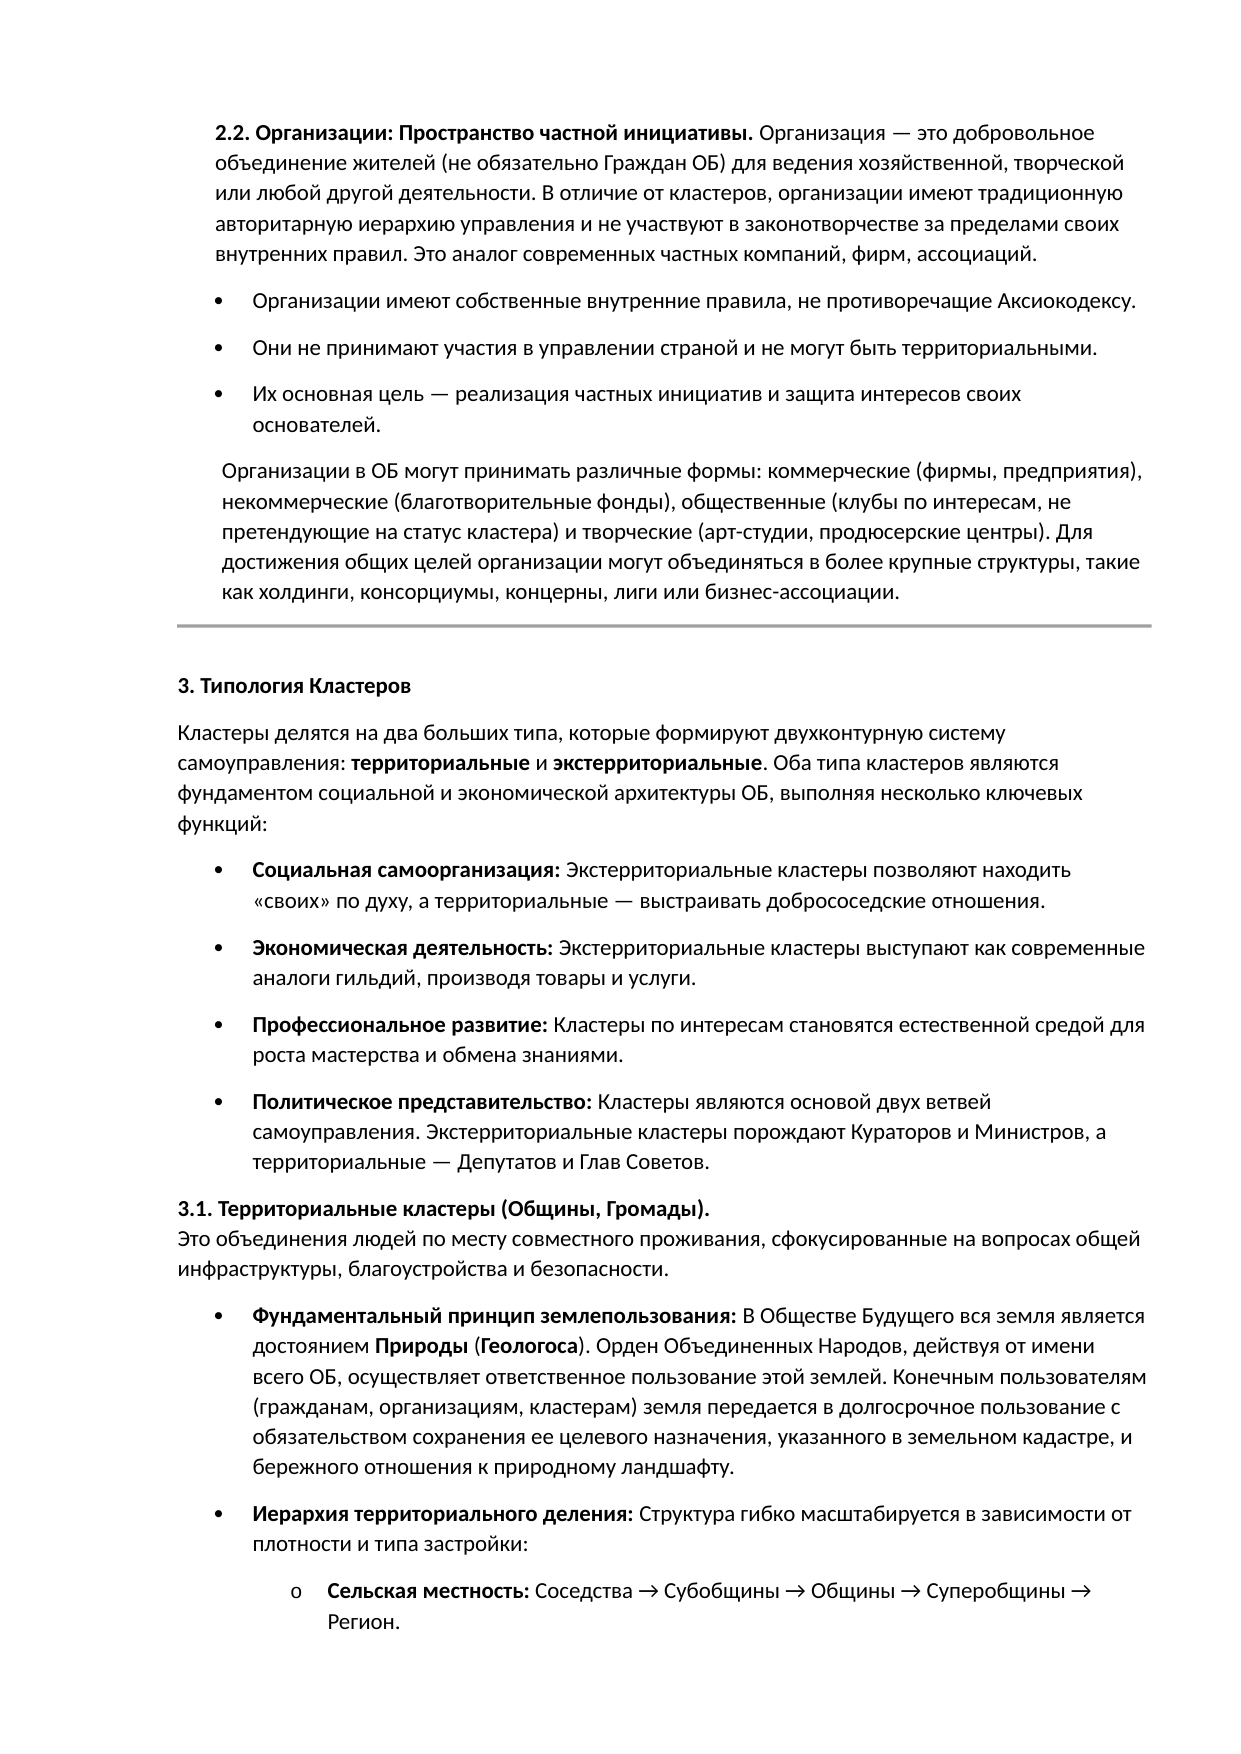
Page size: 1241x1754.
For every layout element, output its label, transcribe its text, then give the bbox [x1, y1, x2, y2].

list Профессиональное развитие: Кластеры по интересам становятся естественной средой для роста мастерства и обмена знаниями. [215, 1010, 1152, 1068]
list Фундаментальный принцип землепользования: В Обществе Будущего вся земля является достоянием Природы (Геологоса). Орден Объединенных Народов, действуя от имени всего ОБ, осуществляет ответственное пользование этой землей. Конечным пользователям (гражданам, организациям, кластерам) земля передается в долгосрочное пользование с обязательством сохранения ее целевого назначения, указанного в земельном кадастре, и бережного отношения к природному ландшафту. [215, 1301, 1152, 1481]
list Политическое представительство: Кластеры являются основой двух ветвей самоуправления. Экстерриториальные кластеры порождают Кураторов и Министров, а территориальные — Депутатов и Глав Советов. [215, 1087, 1152, 1175]
list Сельская местность: Соседства → Субобщины → Общины → Суперобщины → Регион. [290, 1576, 1152, 1635]
list Иерархия территориального деления: Структура гибко масштабируется в зависимости от плотности и типа застройки: [215, 1499, 1152, 1558]
text 3. Типология Кластеров [177, 671, 1152, 699]
list Они не принимают участия в управлении страной и не могут быть территориальными. [215, 333, 1152, 361]
list Организации имеют собственные внутренние правила, не противоречащие Аксиокодексу. [215, 286, 1152, 314]
list Экономическая деятельность: Экстерриториальные кластеры выступают как современные аналоги гильдий, производя товары и услуги. [215, 933, 1152, 991]
text Организации в ОБ могут принимать различные формы: коммерческие (фирмы, предприятия), некоммерческие (благотворительные фонды), общественные (клубы по интересам, не претендующие на статус кластера) и творческие (арт-студии, продюсерские центры). Для достижения общих целей организации могут объединяться в более крупные структуры, такие как холдинги, консорциумы, концерны, лиги или бизнес-ассоциации. [222, 457, 1152, 606]
text Кластеры делятся на два больших типа, которые формируют двухконтурную систему самоуправления: территориальные и экстерриториальные. Оба типа кластеров являются фундаментом социальной и экономической архитектуры ОБ, выполняя несколько ключевых функций: [177, 718, 1152, 837]
list Их основная цель — реализация частных инициатив и защита интересов своих основателей. [215, 379, 1152, 438]
text 3.1. Территориальные кластеры (Общины, Громады). Это объединения людей по месту совместного проживания, сфокусированные на вопросах общей инфраструктуры, благоустройства и безопасности. [177, 1194, 1152, 1283]
text 2.2. Организации: Пространство частной инициативы. Организация — это добровольное объединение жителей (не обязательно Граждан ОБ) для ведения хозяйственной, творческой или любой другой деятельности. В отличие от кластеров, организации имеют традиционную авторитарную иерархию управления и не участвуют в законотворчестве за пределами своих внутренних правил. Это аналог современных частных компаний, фирм, ассоциаций. [215, 118, 1152, 267]
list Социальная самоорганизация: Экстерриториальные кластеры позволяют находить «своих» по духу, а территориальные — выстраивать добрососедские отношения. [215, 856, 1152, 914]
